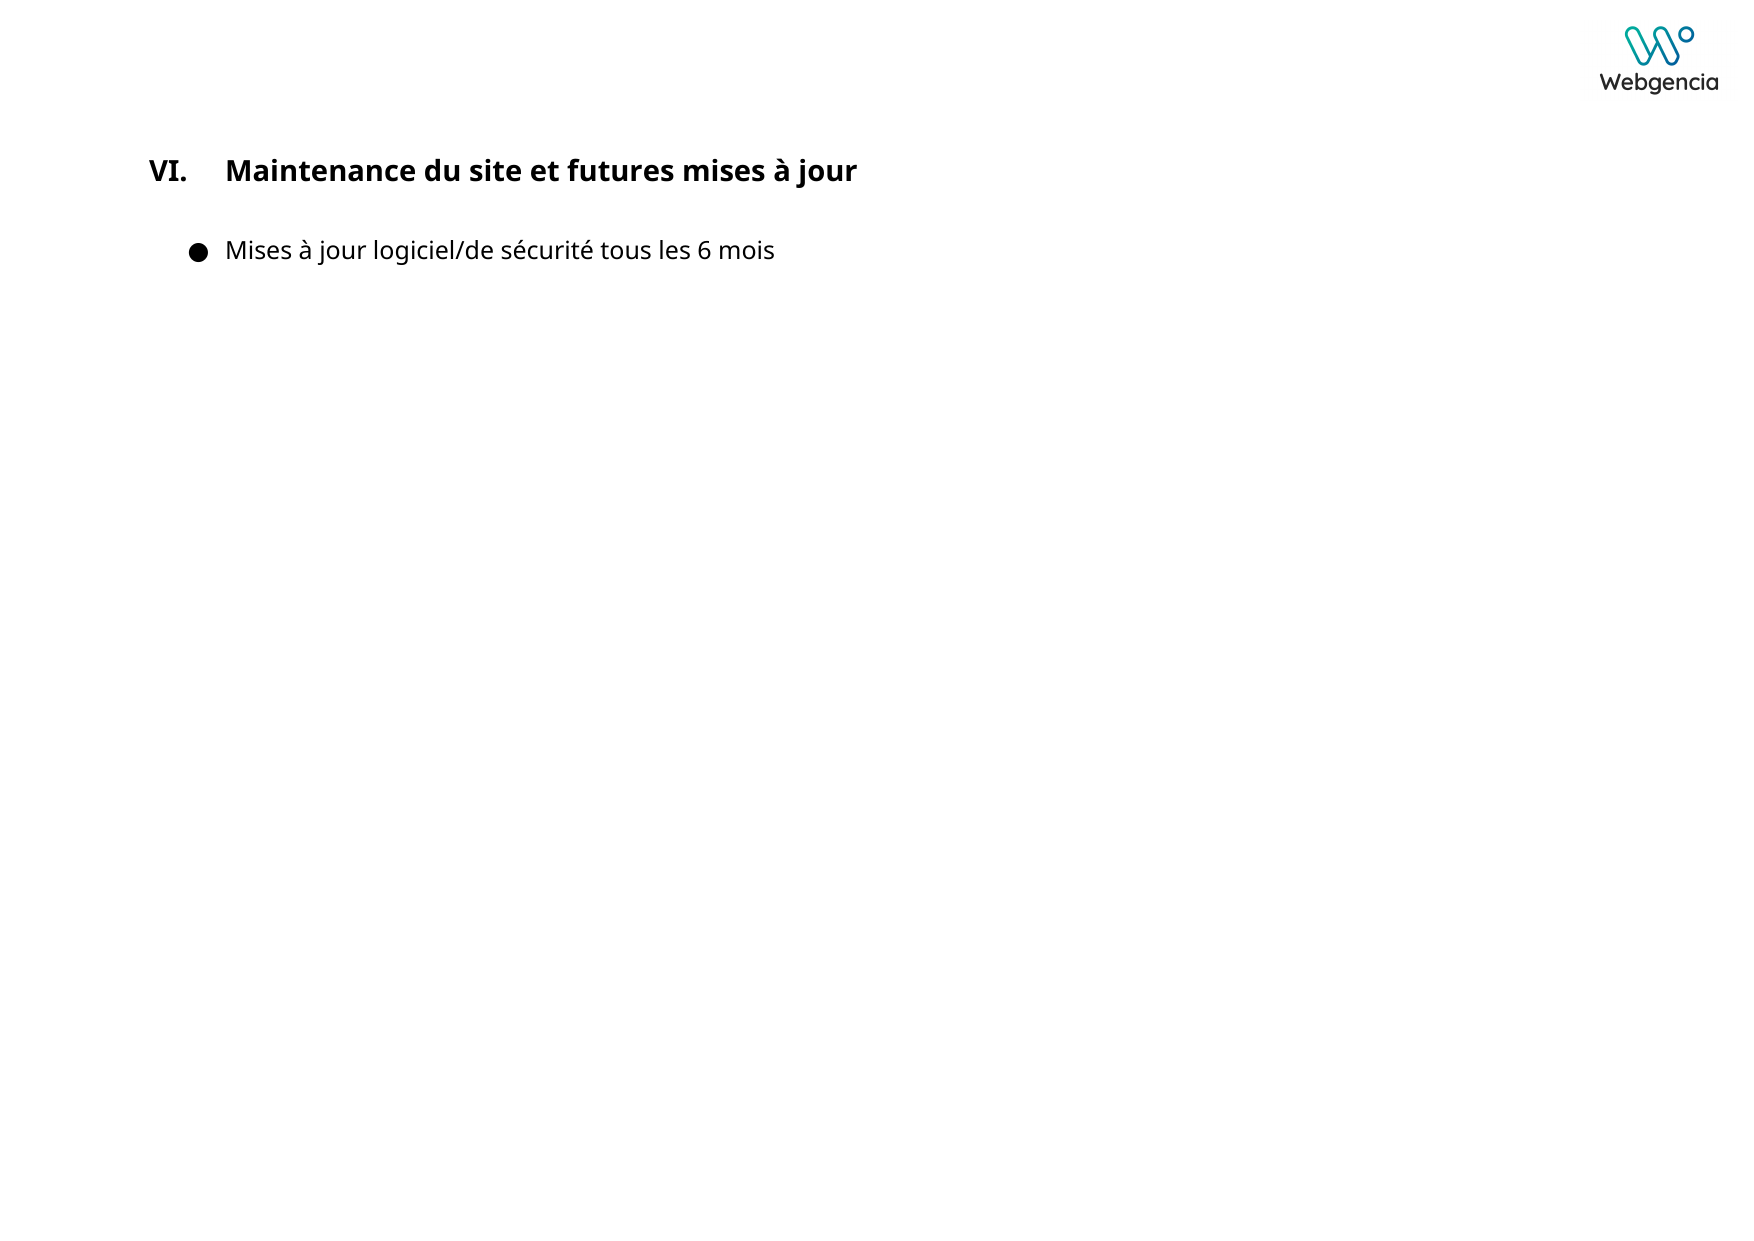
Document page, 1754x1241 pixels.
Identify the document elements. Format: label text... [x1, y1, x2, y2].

list Mises à jour logiciel/de sécurité tous les 6 mois [187, 232, 1604, 266]
subtitle Maintenance du site et futures mises à jour [187, 150, 1604, 232]
picture [1580, 20, 1739, 101]
